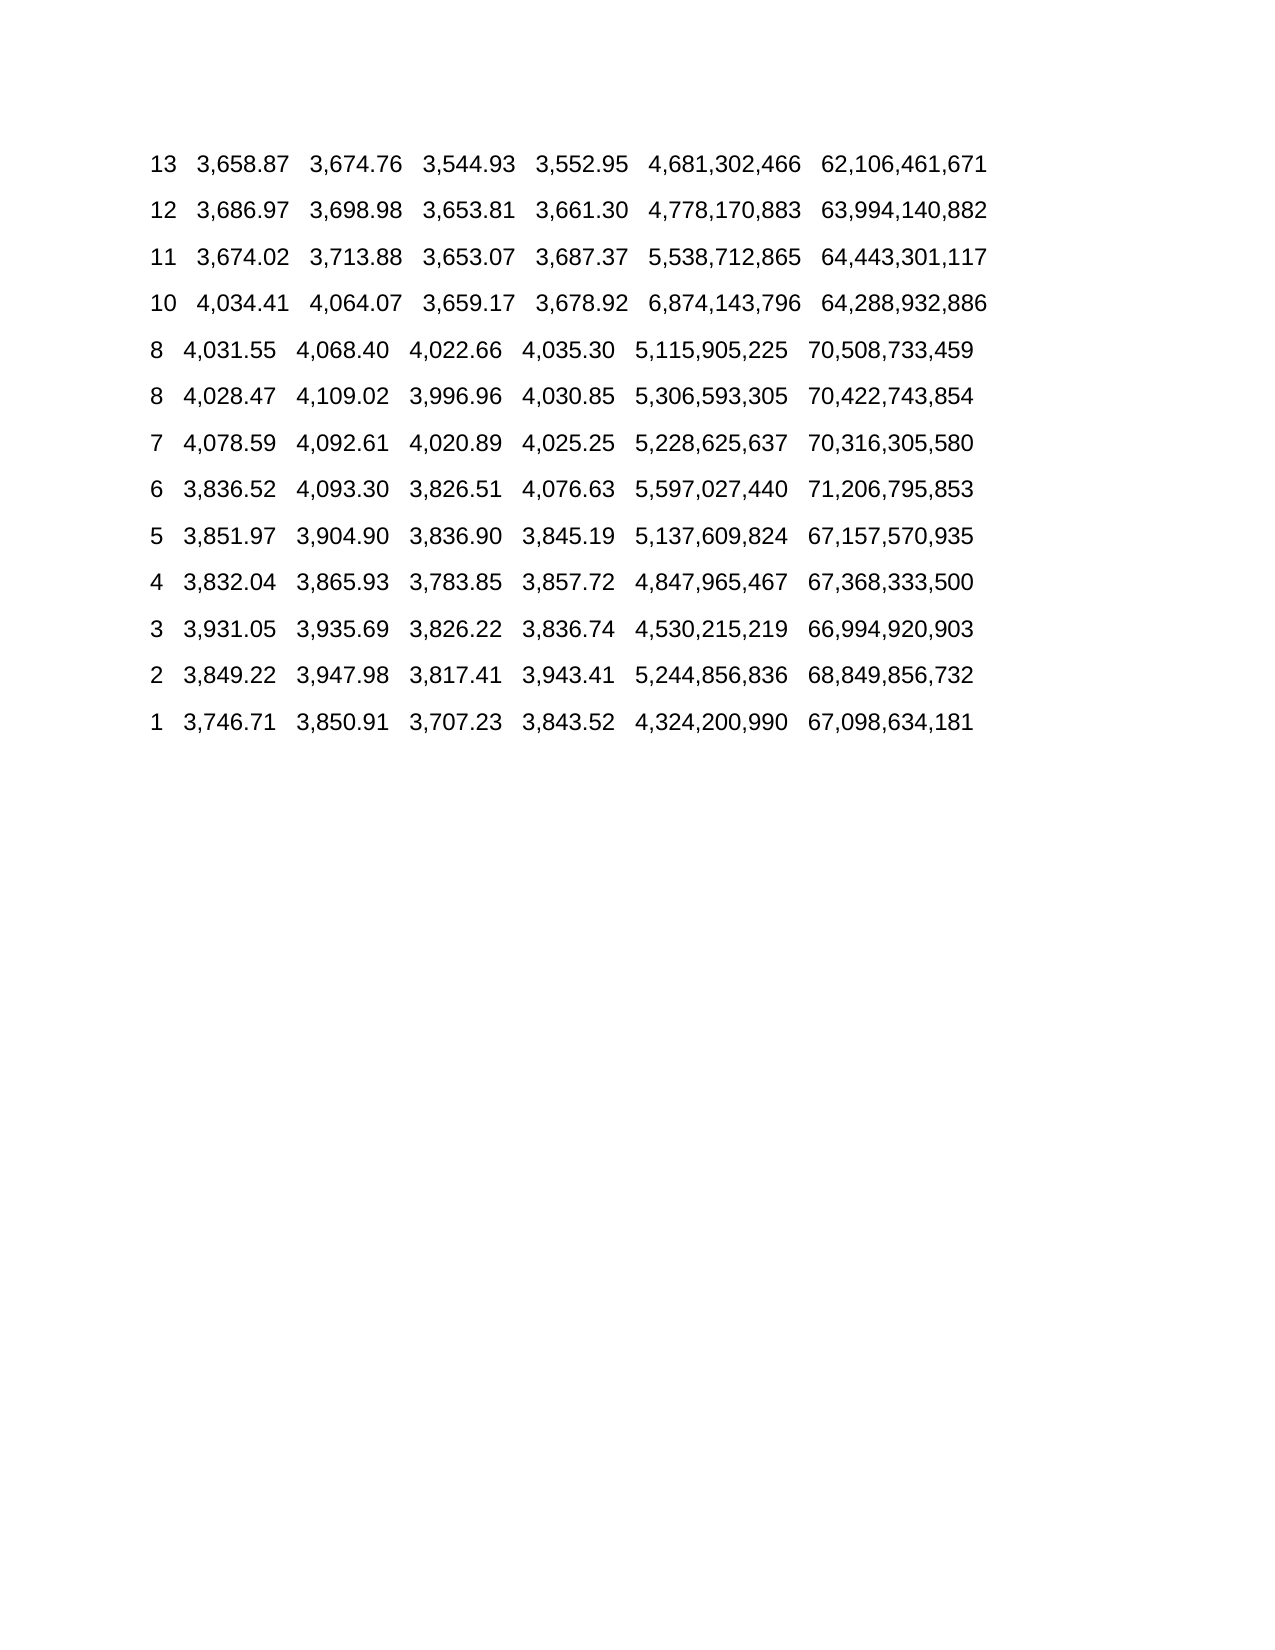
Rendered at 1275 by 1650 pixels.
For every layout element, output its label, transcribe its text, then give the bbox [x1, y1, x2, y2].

text 11 3,674.02 3,713.88 3,653.07 3,687.37 5,538,712,865 64,443,301,117 [150, 243, 1125, 271]
text 1 3,746.71 3,850.91 3,707.23 3,843.52 4,324,200,990 67,098,634,181 [150, 707, 1125, 735]
text 8 4,031.55 4,068.40 4,022.66 4,035.30 5,115,905,225 70,508,733,459 [150, 336, 1125, 363]
text 5 3,851.97 3,904.90 3,836.90 3,845.19 5,137,609,824 67,157,570,935 [150, 522, 1125, 549]
text 8 4,028.47 4,109.02 3,996.96 4,030.85 5,306,593,305 70,422,743,854 [150, 382, 1125, 410]
text 7 4,078.59 4,092.61 4,020.89 4,025.25 5,228,625,637 70,316,305,580 [150, 429, 1125, 456]
text 10 4,034.41 4,064.07 3,659.17 3,678.92 6,874,143,796 64,288,932,886 [150, 289, 1125, 317]
text 3 3,931.05 3,935.69 3,826.22 3,836.74 4,530,215,219 66,994,920,903 [150, 614, 1125, 642]
text 6 3,836.52 4,093.30 3,826.51 4,076.63 5,597,027,440 71,206,795,853 [150, 475, 1125, 503]
text 13 3,658.87 3,674.76 3,544.93 3,552.95 4,681,302,466 62,106,461,671 [150, 150, 1125, 178]
text 12 3,686.97 3,698.98 3,653.81 3,661.30 4,778,170,883 63,994,140,882 [150, 196, 1125, 224]
text 2 3,849.22 3,947.98 3,817.41 3,943.41 5,244,856,836 68,849,856,732 [150, 661, 1125, 689]
text 4 3,832.04 3,865.93 3,783.85 3,857.72 4,847,965,467 67,368,333,500 [150, 568, 1125, 596]
